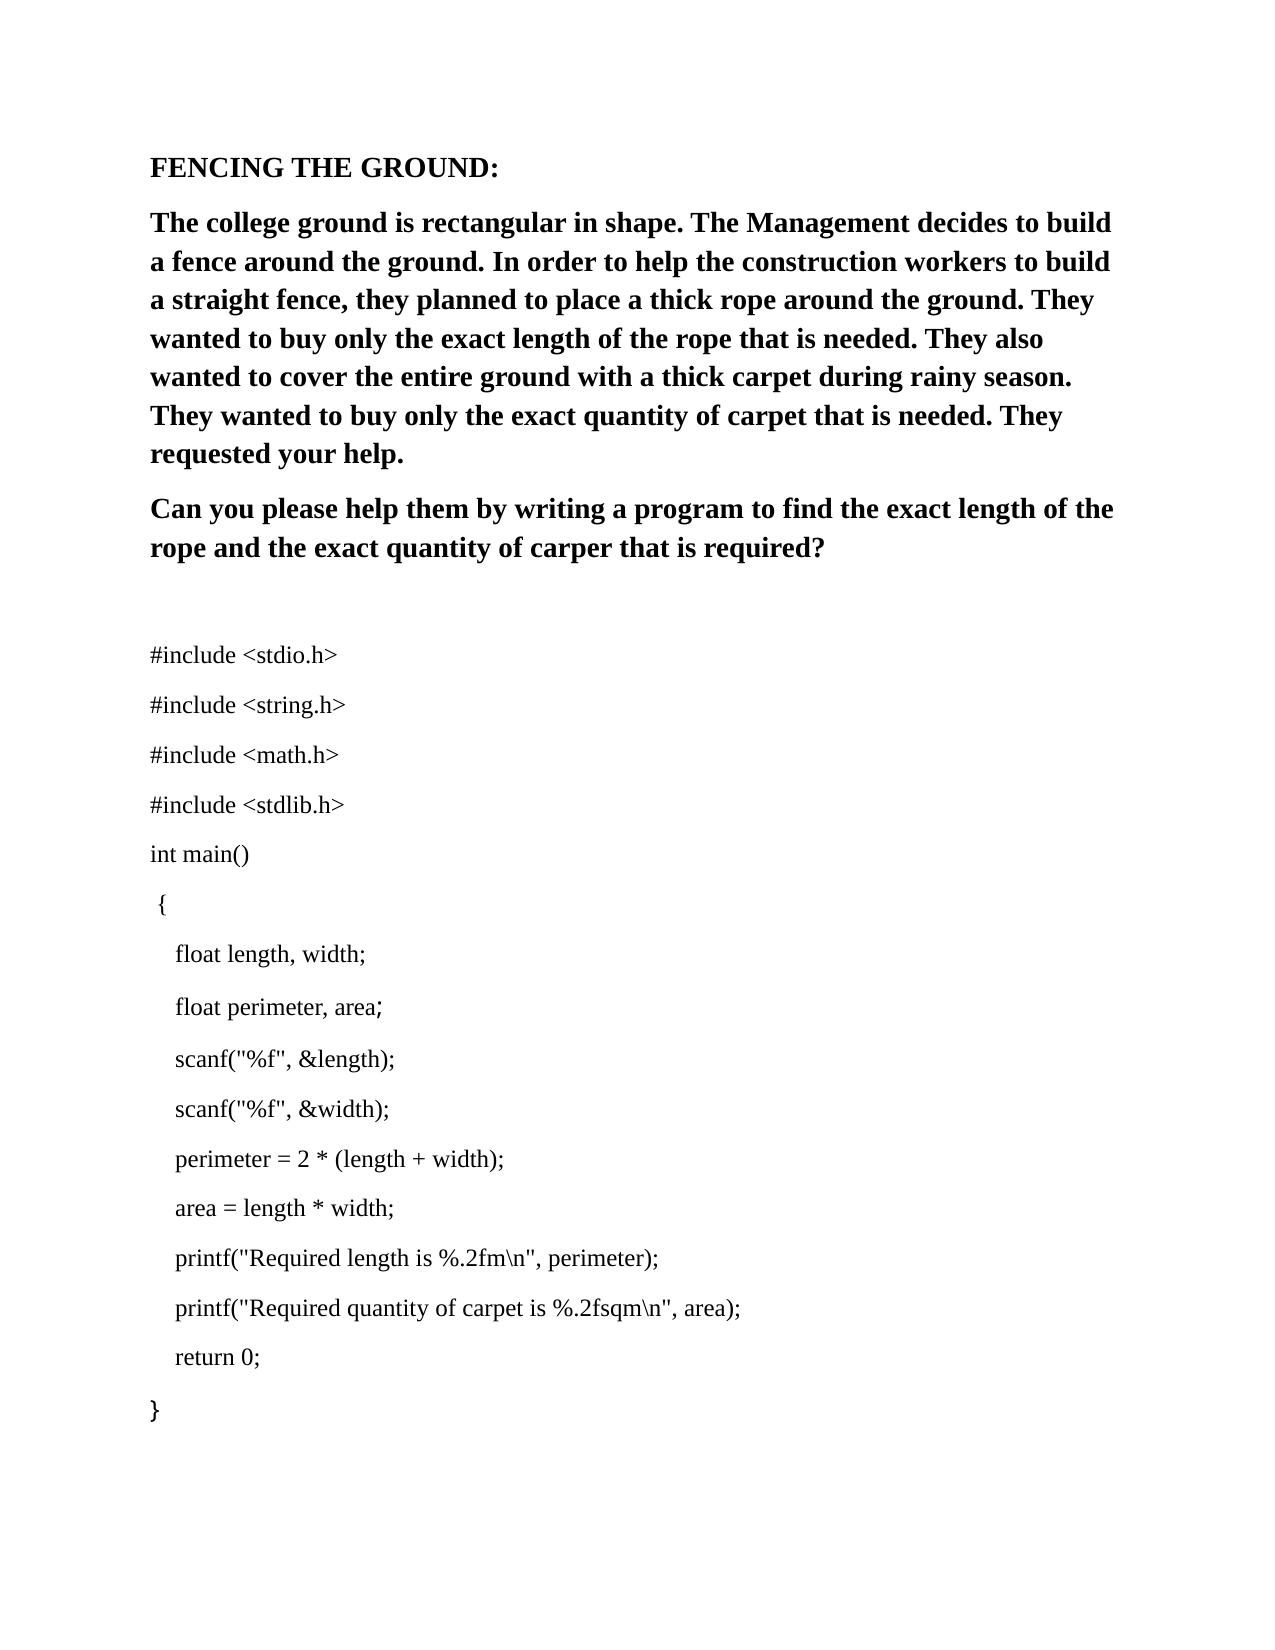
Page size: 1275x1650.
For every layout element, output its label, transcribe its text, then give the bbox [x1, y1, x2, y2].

text { [150, 889, 1125, 918]
text printf("Required length is %.2fm\n", perimeter); [150, 1243, 1125, 1272]
text #include <stdio.h> [150, 641, 1125, 669]
text #include <math.h> [150, 740, 1125, 769]
text } [150, 1392, 1125, 1426]
text The college ground is rectangular in shape. The Management decides to build a fence around the ground. In order to help the construction workers to build a straight fence, they planned to place a thick rope around the ground. They wanted to buy only the exact length of the rope that is needed. They also wanted to cover the entire ground with a thick carpet during rainy season. They wanted to buy only the exact quantity of carpet that is needed. They requested your help. [150, 205, 1125, 470]
text float perimeter, area; [150, 988, 1125, 1022]
text #include <stdlib.h> [150, 790, 1125, 818]
text int main() [150, 839, 1125, 868]
text perimeter = 2 * (length + width); [150, 1144, 1125, 1172]
text printf("Required quantity of carpet is %.2fsqm\n", area); [150, 1293, 1125, 1321]
text scanf("%f", &length); [150, 1044, 1125, 1073]
text area = length * width; [150, 1193, 1125, 1222]
text scanf("%f", &width); [150, 1094, 1125, 1123]
text FENCING THE GROUND: [150, 150, 1125, 183]
text Can you please help them by writing a program to find the exact length of the rope and the exact quantity of carper that is required? [150, 492, 1125, 564]
text float length, width; [150, 939, 1125, 967]
text #include <string.h> [150, 690, 1125, 719]
text return 0; [150, 1342, 1125, 1371]
